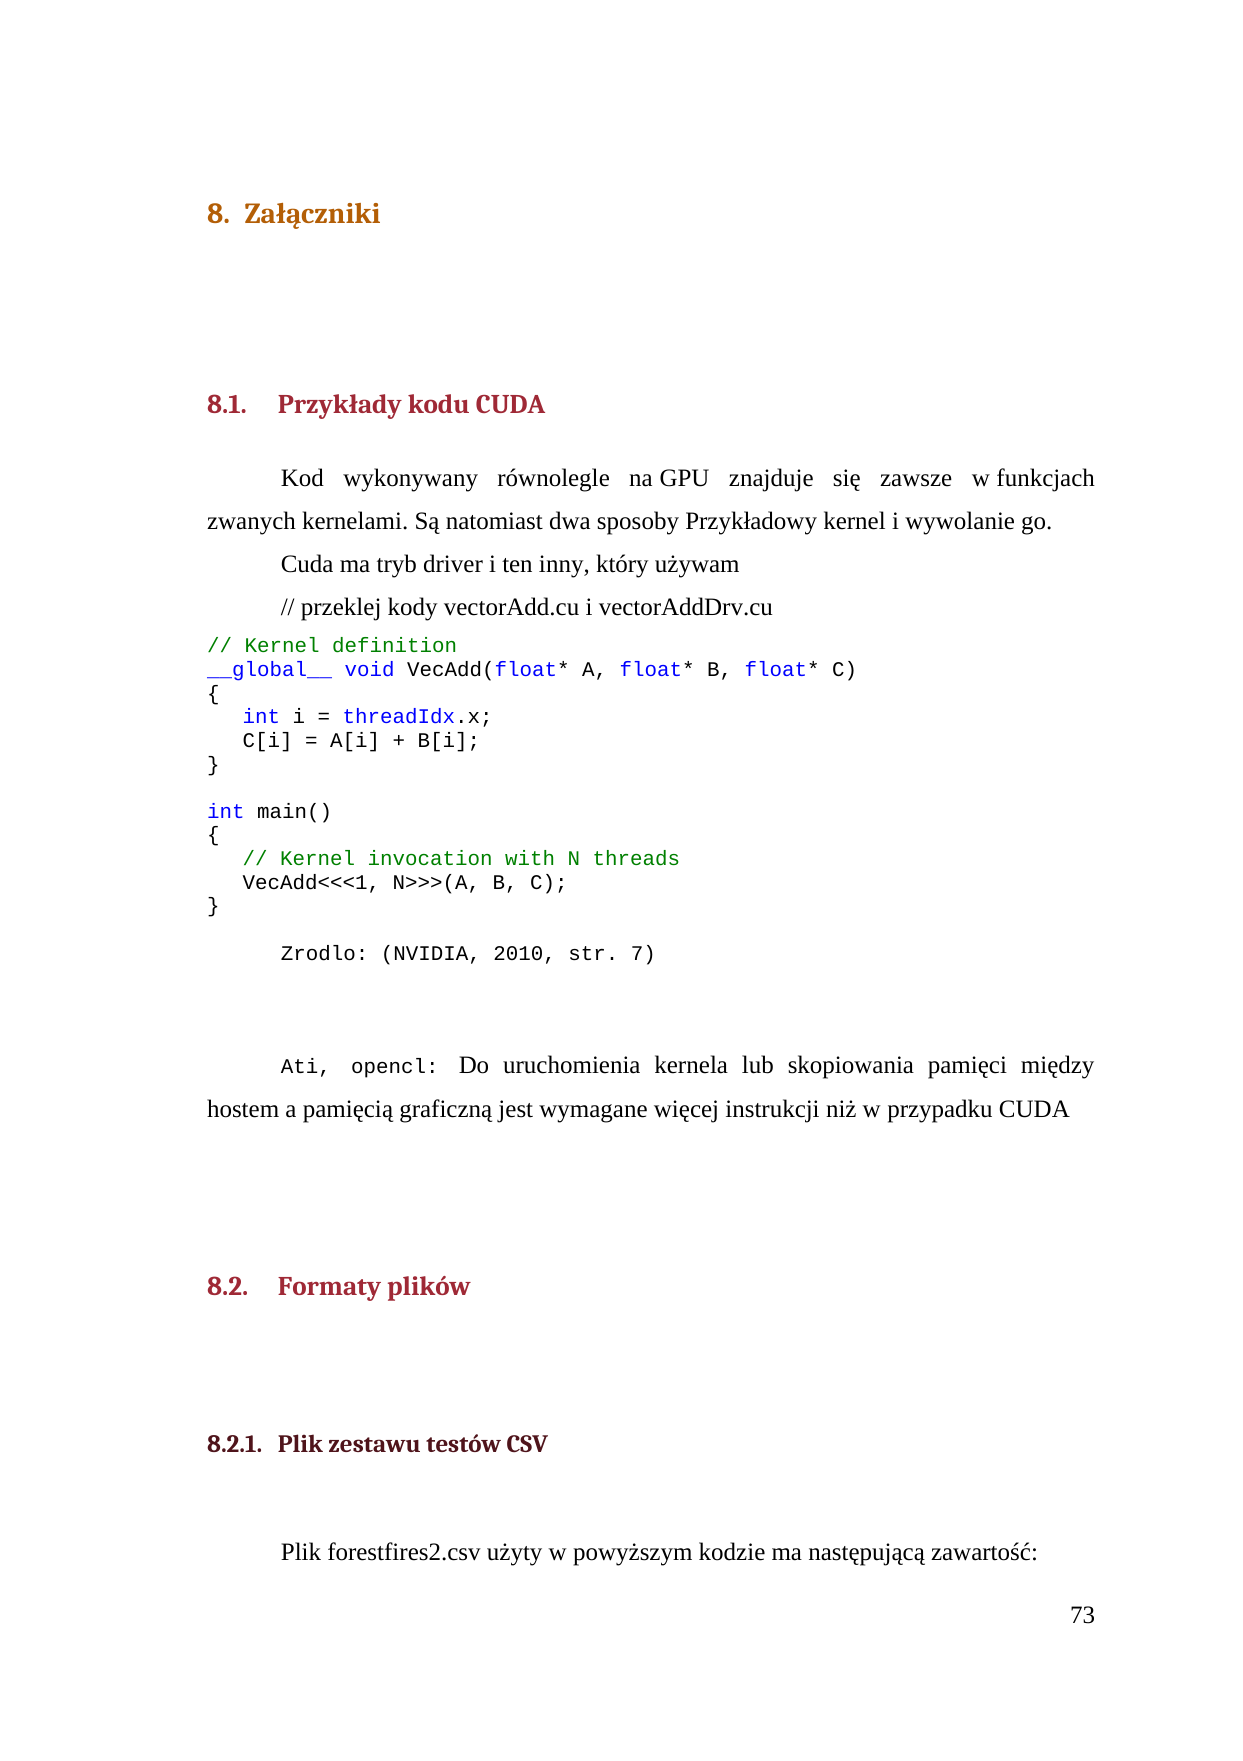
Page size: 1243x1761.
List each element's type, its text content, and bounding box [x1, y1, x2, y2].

text C[i] = A[i] + B[i]; [207, 730, 1095, 753]
text __global__ void VecAdd(float* A, float* B, float* C) [207, 659, 1095, 683]
text Zrodlo: [207, 943, 1095, 967]
text Kod wykonywany równolegle na GPU znajduje się zawsze w funkcjach zwanych kernelami. Są natomiast dwa sposoby Przykładowy kernel i wywolanie go. [207, 463, 1095, 535]
text } [207, 895, 1095, 919]
subtitle Przykłady kodu CUDA [207, 389, 1095, 420]
text { [207, 824, 1095, 848]
text // Kernel invocation with N threads [207, 848, 1095, 872]
text // przeklej kody vectorAdd.cu i vectorAddDrv.cu [207, 592, 1095, 621]
text } [207, 753, 1095, 777]
subtitle Załączniki [207, 198, 1095, 231]
subtitle Formaty plików [207, 1271, 1095, 1302]
text int main() [207, 801, 1095, 824]
text int i = threadIdx.x; [207, 706, 1095, 730]
text { [207, 683, 1095, 706]
subtitle Plik zestawu testów CSV [207, 1429, 1095, 1458]
text Cuda ma tryb driver i ten inny, który używam [207, 549, 1095, 578]
text Ati, opencl: Do uruchomienia kernela lub skopiowania pamięci między hostem a pamięcią graficzną jest wymagane więcej instrukcji niż w przypadku CUDA [207, 1050, 1095, 1122]
text Plik forestfires2.csv użyty w powyższym kodzie ma następującą zawartość: [207, 1537, 1095, 1565]
text // Kernel definition [207, 635, 1095, 659]
text VecAdd<<<1, N>>>(A, B, C); [207, 872, 1095, 895]
